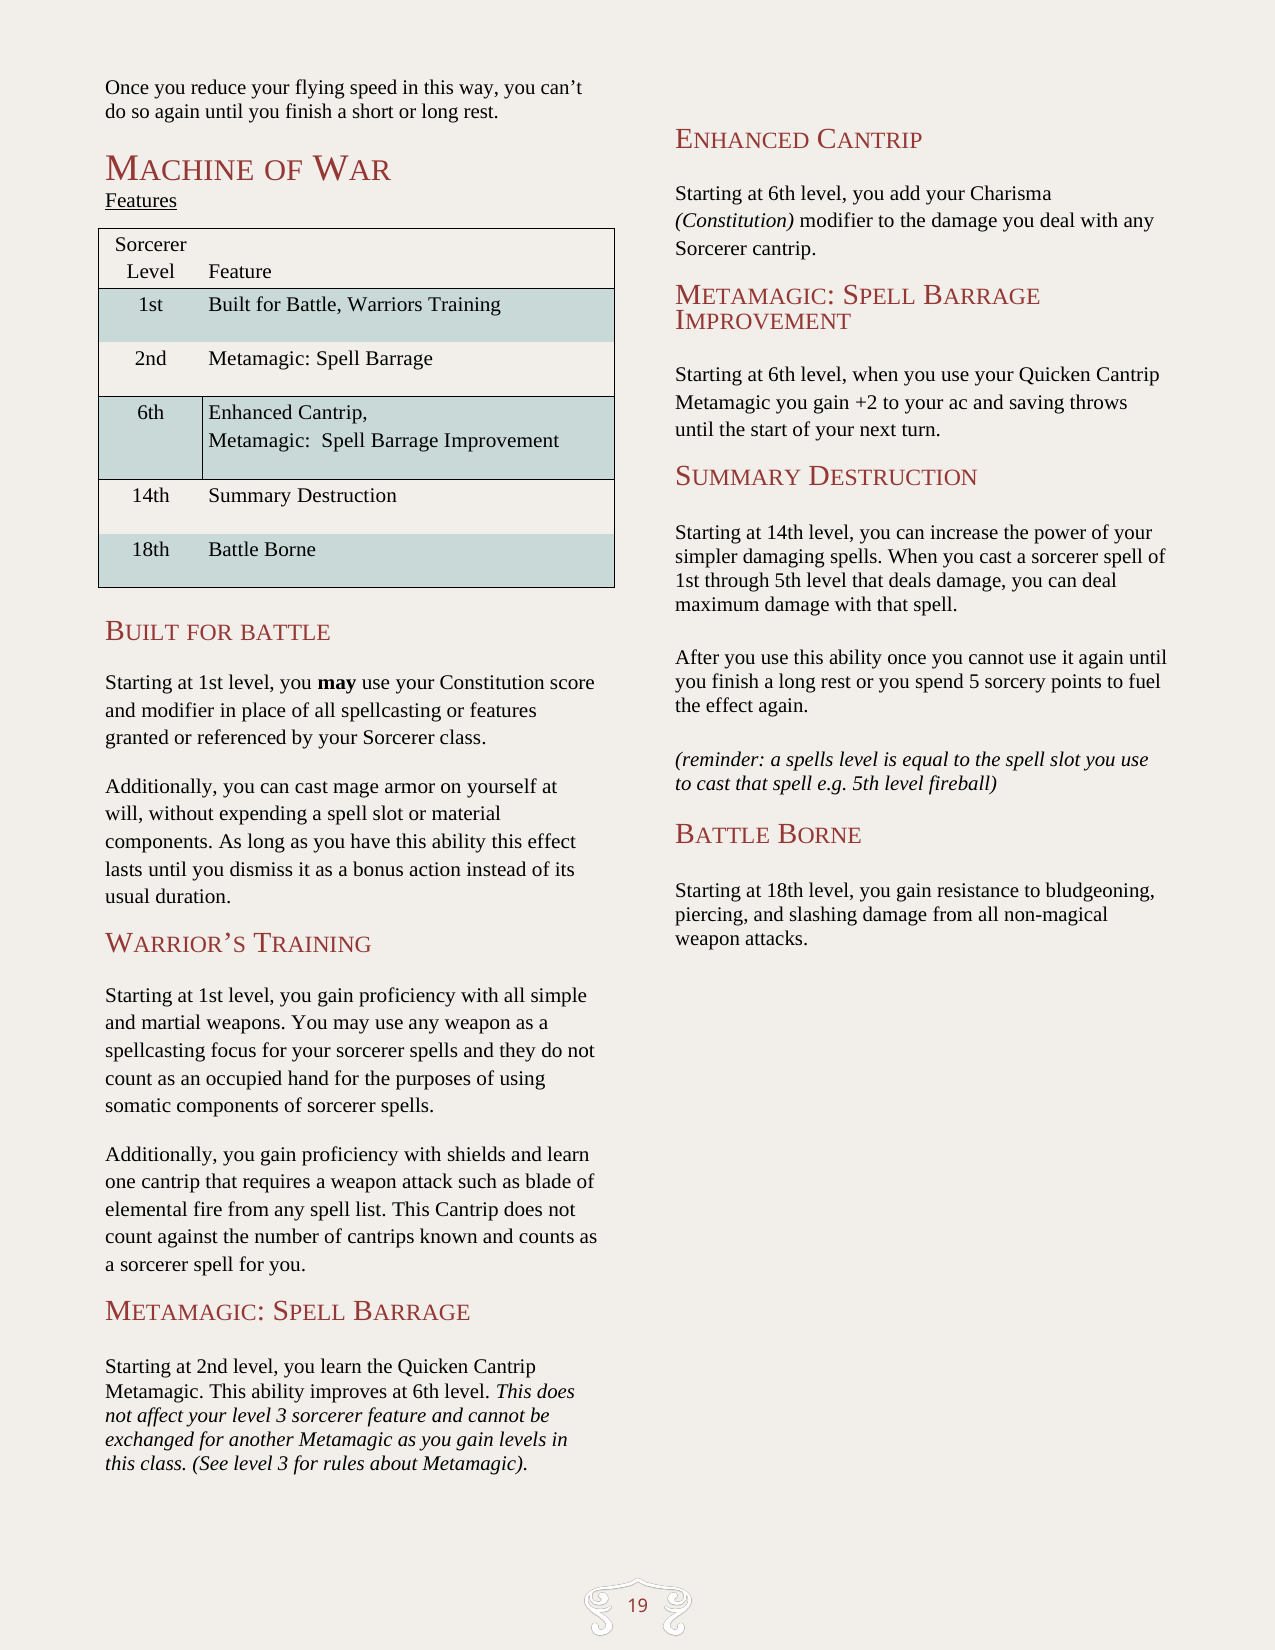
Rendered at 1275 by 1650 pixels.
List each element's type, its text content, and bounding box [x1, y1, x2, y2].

table_cell 6th [99, 397, 202, 479]
table_header Feature [202, 229, 614, 288]
text Features [105, 188, 600, 212]
subtitle Battle Borne [675, 824, 1170, 849]
text Starting at 1st level, you gain proficiency with all simple and martial weapons. You may use any weapon as a spellcasting focus for your sorcerer spells and they do not count as an occupied hand for the purposes of using somatic components of sorcerer spells. [105, 983, 600, 1117]
picture [583, 1575, 693, 1638]
text Starting at 2nd level, you learn the Quicken Cantrip Metamagic. This ability improves at 6th level. This does not affect your level 3 sorcerer feature and cannot be exchanged for another Metamagic as you gain levels in this class. (See level 3 for rules about Metamagic). [105, 1354, 600, 1475]
subtitle Warrior’s Training [105, 933, 600, 983]
table_cell 14th [99, 480, 202, 533]
subtitle Metamagic: Spell Barrage [105, 1300, 600, 1325]
table_cell Metamagic: Spell Barrage [202, 343, 614, 396]
table_cell Battle Borne [202, 534, 614, 587]
table_cell 18th [99, 534, 202, 587]
text Additionally, you gain proficiency with shields and learn one cantrip that requires a weapon attack such as blade of elemental fire from any spell list. This Cantrip does not count against the number of cantrips known and counts as a sorcerer spell for you. [105, 1141, 600, 1276]
text Starting at 6th level, when you use your Quicken Cantrip Metamagic you gain +2 to your ac and saving throws until the start of your next turn. [675, 334, 1170, 441]
text After you use this ability once you cannot use it again until you finish a long rest or you spend 5 sorcery points to fuel the effect again. [675, 645, 1170, 717]
subtitle Machine of War [105, 152, 600, 188]
table_cell Built for Battle, Warriors Training [202, 289, 614, 342]
table_cell 2nd [99, 343, 202, 396]
text Starting at 6th level, you add your Charisma (Constitution) modifier to the damage you deal with any Sorcerer cantrip. [675, 153, 1170, 260]
subtitle Built for battle [105, 588, 600, 670]
text Additionally, you can cast mage armor on yourself at will, without expending a spell slot or material components. As long as you have this ability this effect lasts until you dismiss it as a bonus action instead of its usual duration. [105, 774, 600, 908]
subtitle Metamagic: Spell Barrage Improvement [675, 284, 1170, 334]
subtitle Summary Destruction [675, 466, 1170, 491]
table_cell Enhanced Cantrip, Metamagic: Spell Barrage Improvement [203, 397, 614, 479]
table_cell 1st [99, 289, 202, 342]
text (reminder: a spells level is equal to the spell slot you use to cast that spell e.g. 5th level fireball) [675, 747, 1170, 795]
subtitle Enhanced Cantrip [675, 128, 1170, 153]
text Starting at 14th level, you can increase the power of your simpler damaging spells. When you cast a sorcerer spell of 1st through 5th level that deals damage, you can deal maximum damage with that spell. [675, 520, 1170, 616]
text Starting at 18th level, you gain resistance to bludgeoning, piercing, and slashing damage from all non-magical weapon attacks. [675, 878, 1170, 950]
table_cell Summary Destruction [202, 480, 614, 533]
table_header Sorcerer Level [99, 229, 202, 288]
text Starting at 1st level, you may use your Constitution score and modifier in place of all spellcasting or features granted or referenced by your Sorcerer class. [105, 670, 600, 749]
